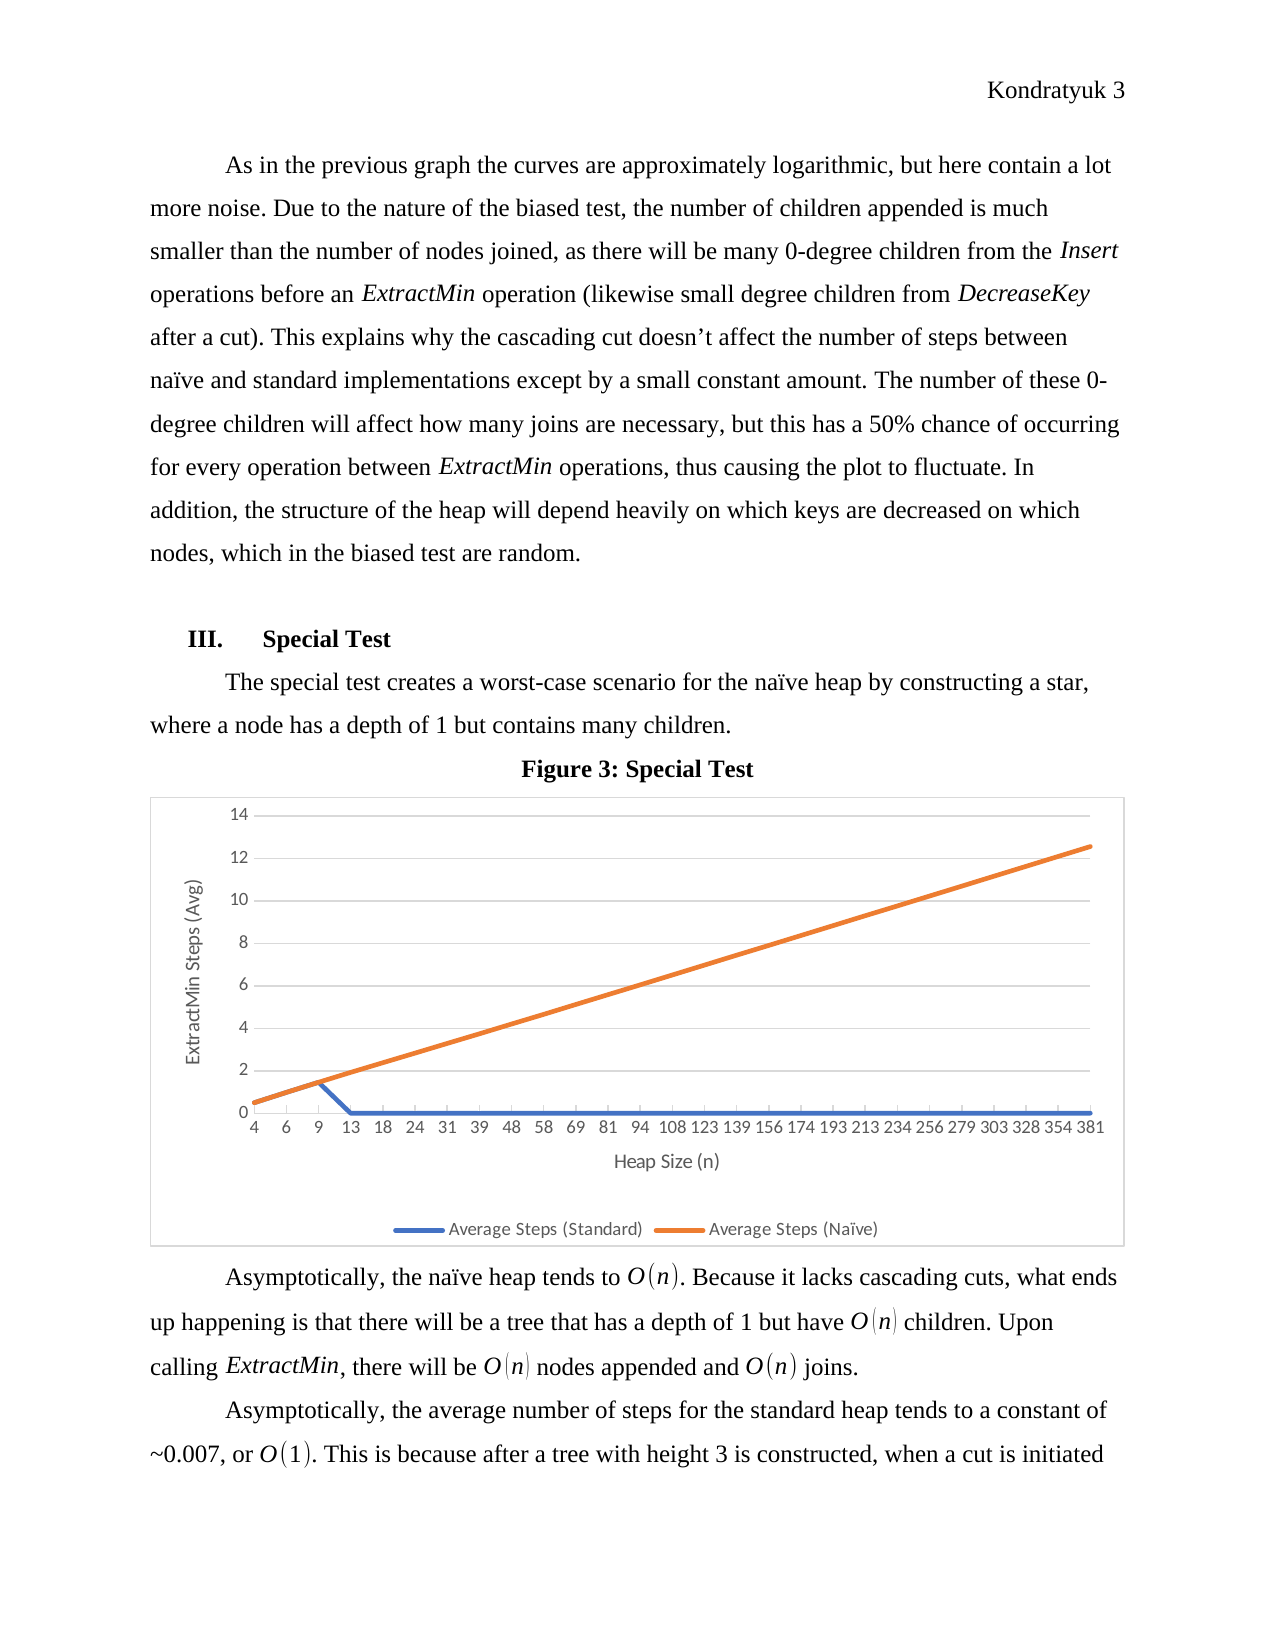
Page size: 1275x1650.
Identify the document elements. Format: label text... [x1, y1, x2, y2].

list Special Test [187, 624, 1125, 653]
text Asymptotically, the naïve heap tends to . Because it lacks cascading cuts, what ends up happening is that there will be a tree that has a depth of 1 but have children. Upon calling , there will be nodes appended and joins. [150, 1261, 1125, 1381]
text Figure 3: Special Test [150, 754, 1125, 782]
text As in the previous graph the curves are approximately logarithmic, but here contain a lot more noise. Due to the nature of the biased test, the number of children appended is much smaller than the number of nodes joined, as there will be many 0-degree children from the operations before an operation (likewise small degree children from after a cut). This explains why the cascading cut doesn’t affect the number of steps between naïve and standard implementations except by a small constant amount. The number of these 0-degree children will affect how many joins are necessary, but this has a 50% chance of occurring for every operation between operations, thus causing the plot to fluctuate. In addition, the structure of the heap will depend heavily on which keys are decreased on which nodes, which in the biased test are random. [150, 150, 1125, 567]
text The special test creates a worst-case scenario for the naïve heap by constructing a star, where a node has a depth of 1 but contains many children. [150, 667, 1125, 739]
